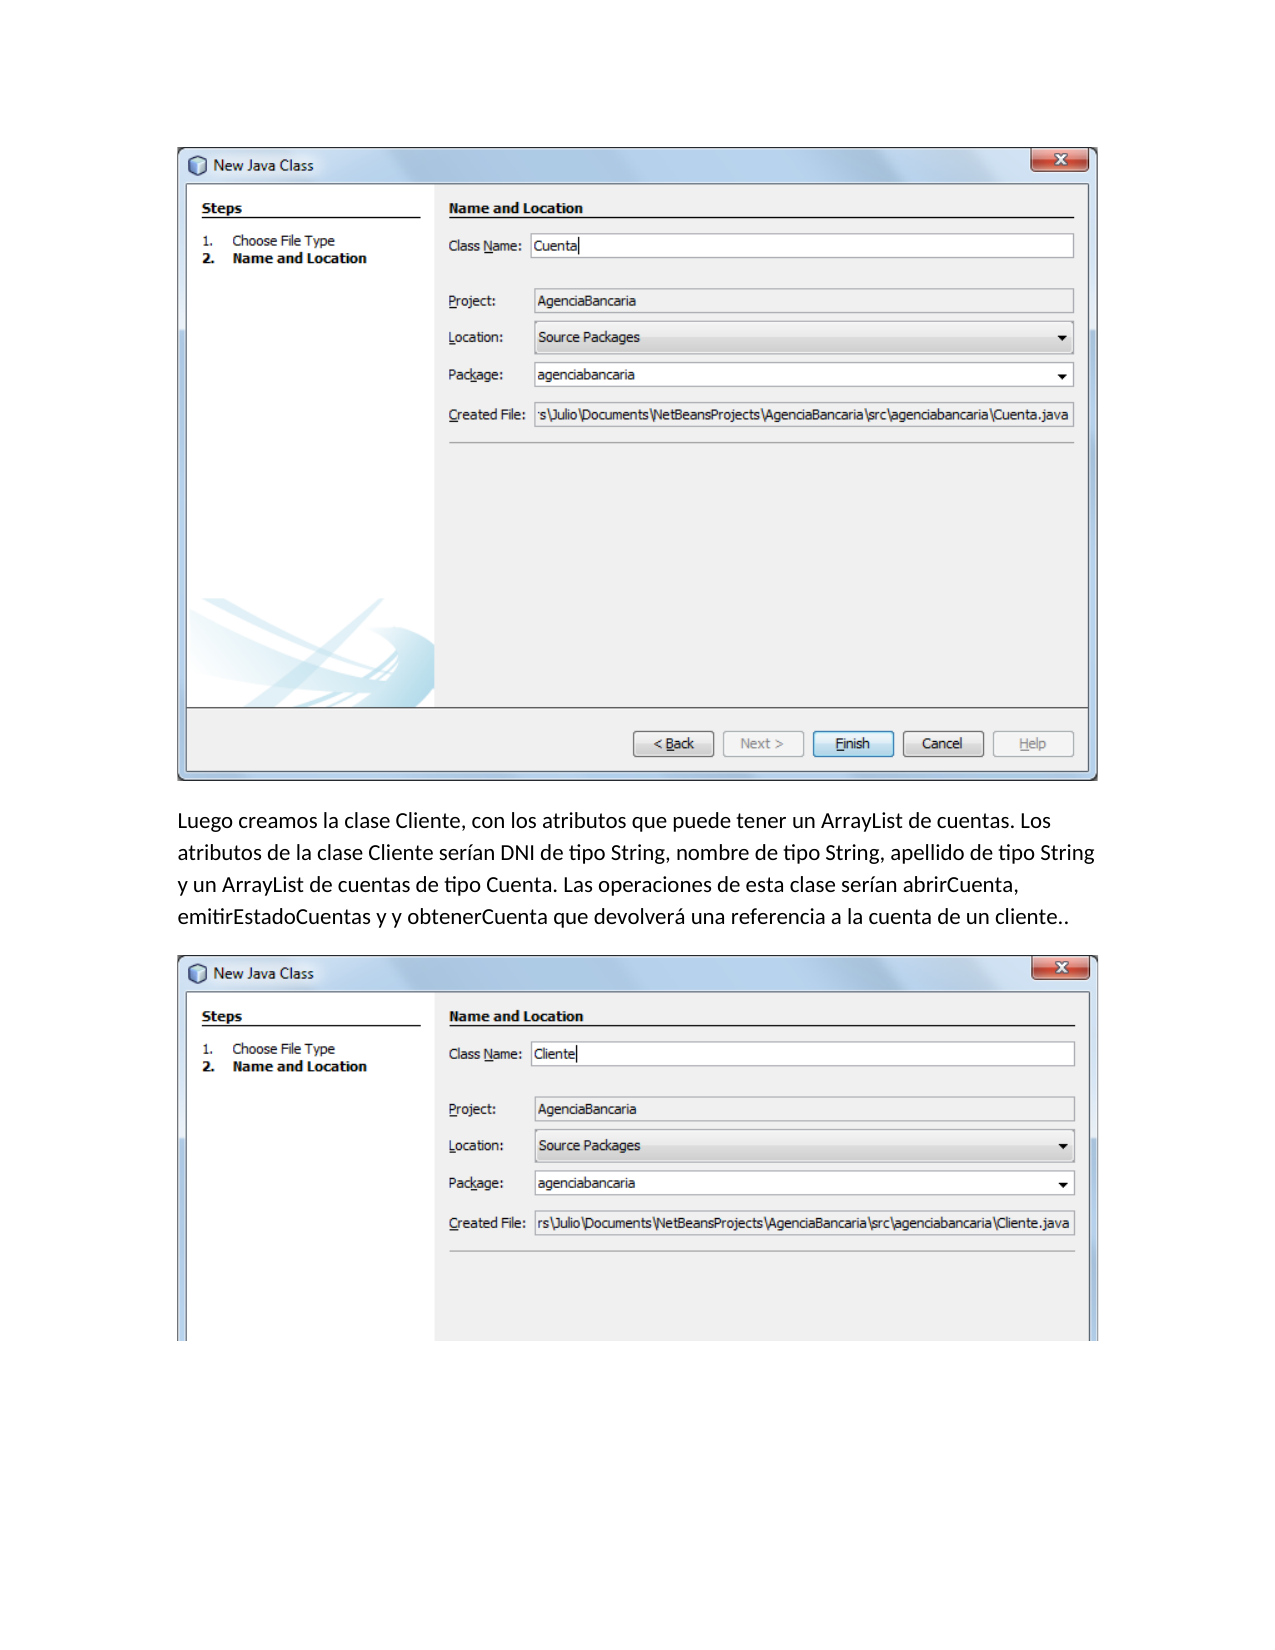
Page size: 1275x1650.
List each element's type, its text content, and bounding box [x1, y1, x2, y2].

text Luego creamos la clase Cliente, con los atributos que puede tener un ArrayList de cuentas. Los atributos de la clase Cliente serían DNI de tipo String, nombre de tipo String, apellido de tipo String y un ArrayList de cuentas de tipo Cuenta. Las operaciones de esta clase serían abrirCuenta, emitirEstadoCuentas y y obtenerCuenta que devolverá una referencia a la cuenta de un cliente.. [177, 806, 1098, 931]
picture [177, 955, 1099, 1341]
picture [177, 147, 1098, 781]
